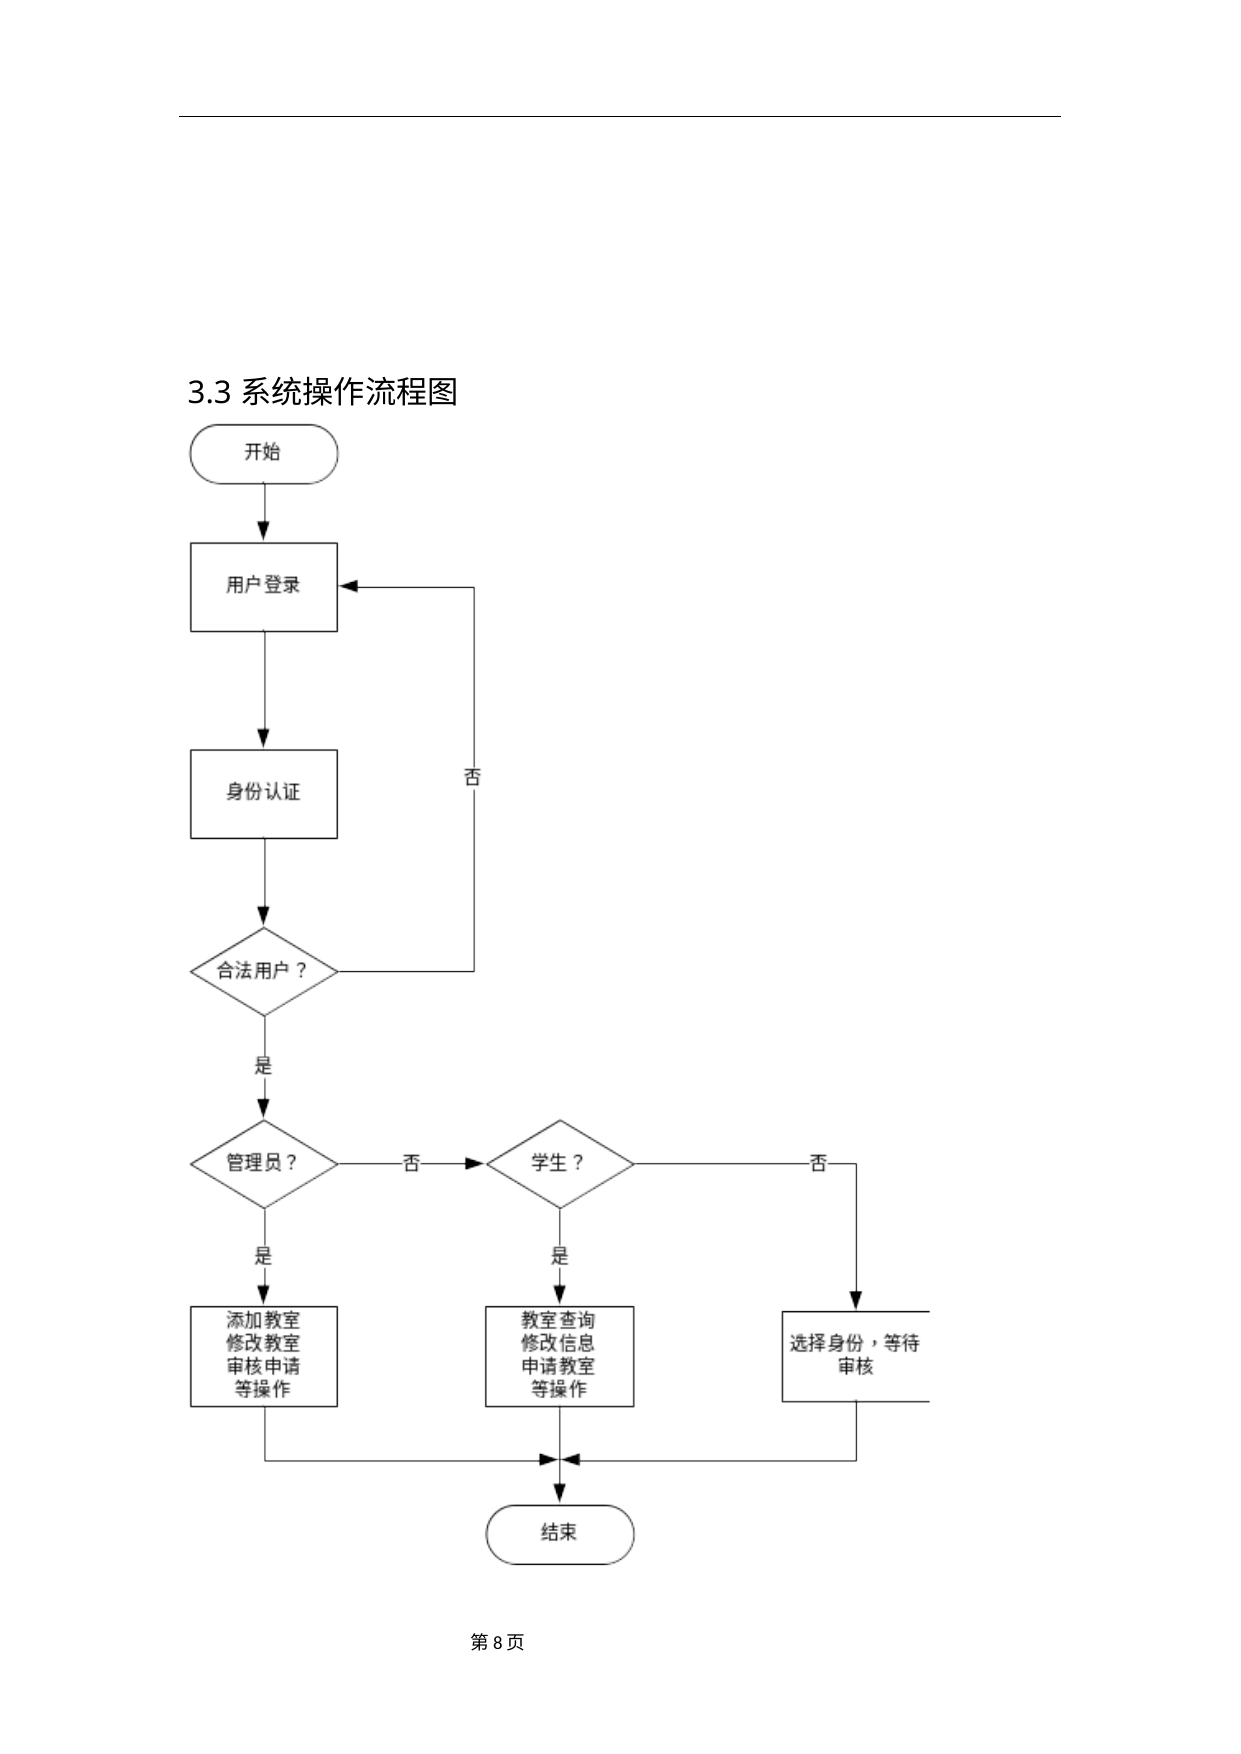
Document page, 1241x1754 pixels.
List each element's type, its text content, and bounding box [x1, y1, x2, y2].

text 3.3 系统操作流程图 [187, 357, 1053, 422]
